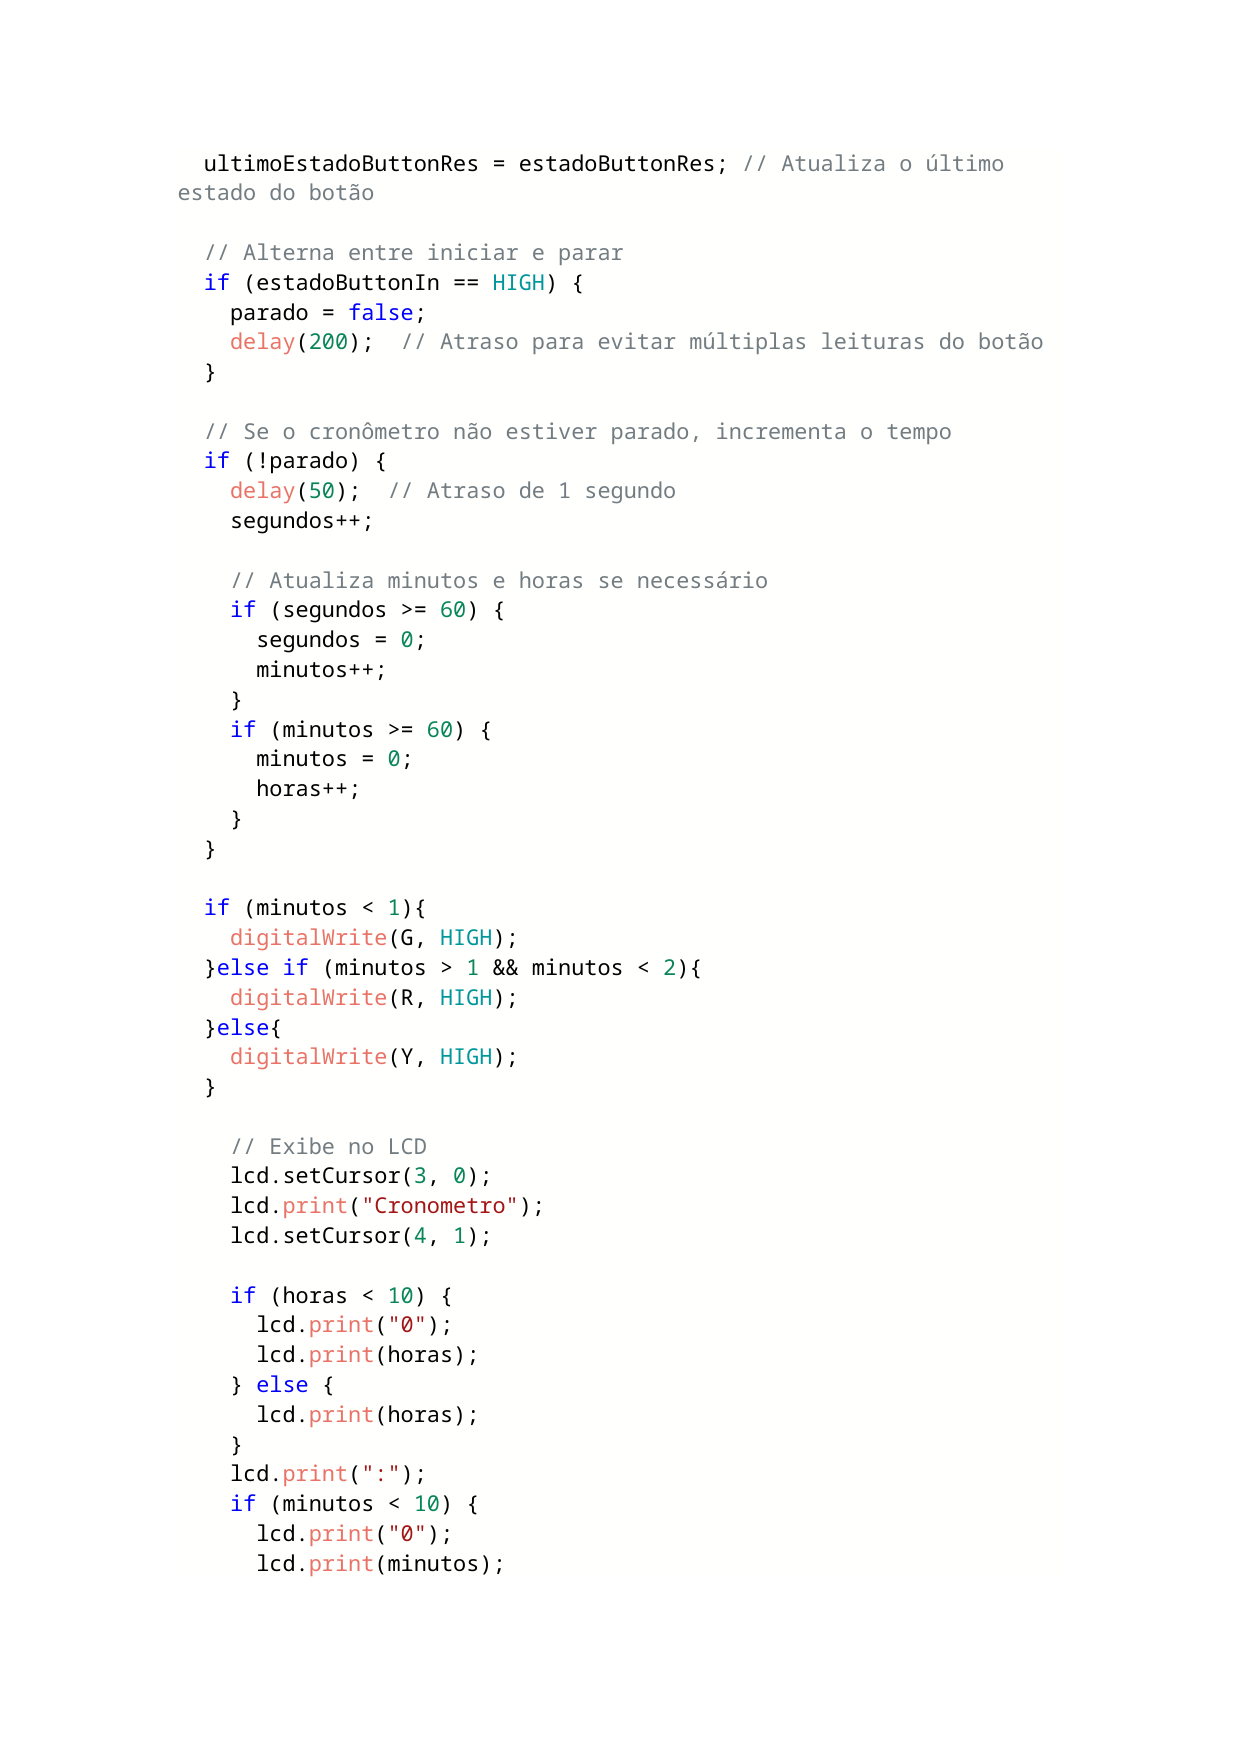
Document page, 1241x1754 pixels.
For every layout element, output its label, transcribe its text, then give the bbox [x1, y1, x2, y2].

text }else if (minutos > 1 && minutos < 2){ [177, 952, 1063, 982]
text if (horas < 10) { [177, 1280, 1063, 1309]
text minutos++; [177, 654, 1063, 684]
text lcd.print(horas); [177, 1339, 1063, 1369]
text } [177, 833, 1063, 863]
text horas++; [177, 773, 1063, 803]
text lcd.print(minutos); [177, 1548, 1063, 1578]
text parado = false; [177, 297, 1063, 326]
text delay(50); // Atraso de 1 segundo [177, 475, 1063, 505]
text lcd.print(horas); [177, 1399, 1063, 1429]
text // Exibe no LCD [177, 1131, 1063, 1161]
text ultimoEstadoButtonRes = estadoButtonRes; // Atualiza o último estado do botão [177, 148, 1063, 207]
text if (minutos < 10) { [177, 1488, 1063, 1518]
text minutos = 0; [177, 743, 1063, 773]
text } [177, 684, 1063, 714]
text lcd.print("0"); [177, 1309, 1063, 1339]
text segundos++; [177, 505, 1063, 535]
text lcd.print(":"); [177, 1458, 1063, 1488]
text } [177, 1429, 1063, 1458]
text // Atualiza minutos e horas se necessário [177, 565, 1063, 594]
text }else{ [177, 1012, 1063, 1041]
text if (minutos >= 60) { [177, 714, 1063, 743]
text delay(200); // Atraso para evitar múltiplas leituras do botão [177, 326, 1063, 356]
text if (minutos < 1){ [177, 892, 1063, 922]
text } [177, 1071, 1063, 1101]
text if (segundos >= 60) { [177, 594, 1063, 624]
text lcd.setCursor(4, 1); [177, 1220, 1063, 1250]
text // Se o cronômetro não estiver parado, incrementa o tempo [177, 416, 1063, 446]
text if (!parado) { [177, 446, 1063, 475]
text digitalWrite(G, HIGH); [177, 922, 1063, 952]
text lcd.setCursor(3, 0); [177, 1161, 1063, 1190]
text digitalWrite(R, HIGH); [177, 982, 1063, 1012]
text lcd.print("0"); [177, 1518, 1063, 1548]
text // Alterna entre iniciar e parar [177, 237, 1063, 267]
text segundos = 0; [177, 624, 1063, 654]
text } else { [177, 1369, 1063, 1399]
text if (estadoButtonIn == HIGH) { [177, 267, 1063, 297]
text } [177, 356, 1063, 386]
text lcd.print("Cronometro"); [177, 1190, 1063, 1220]
text digitalWrite(Y, HIGH); [177, 1041, 1063, 1071]
text } [177, 803, 1063, 833]
